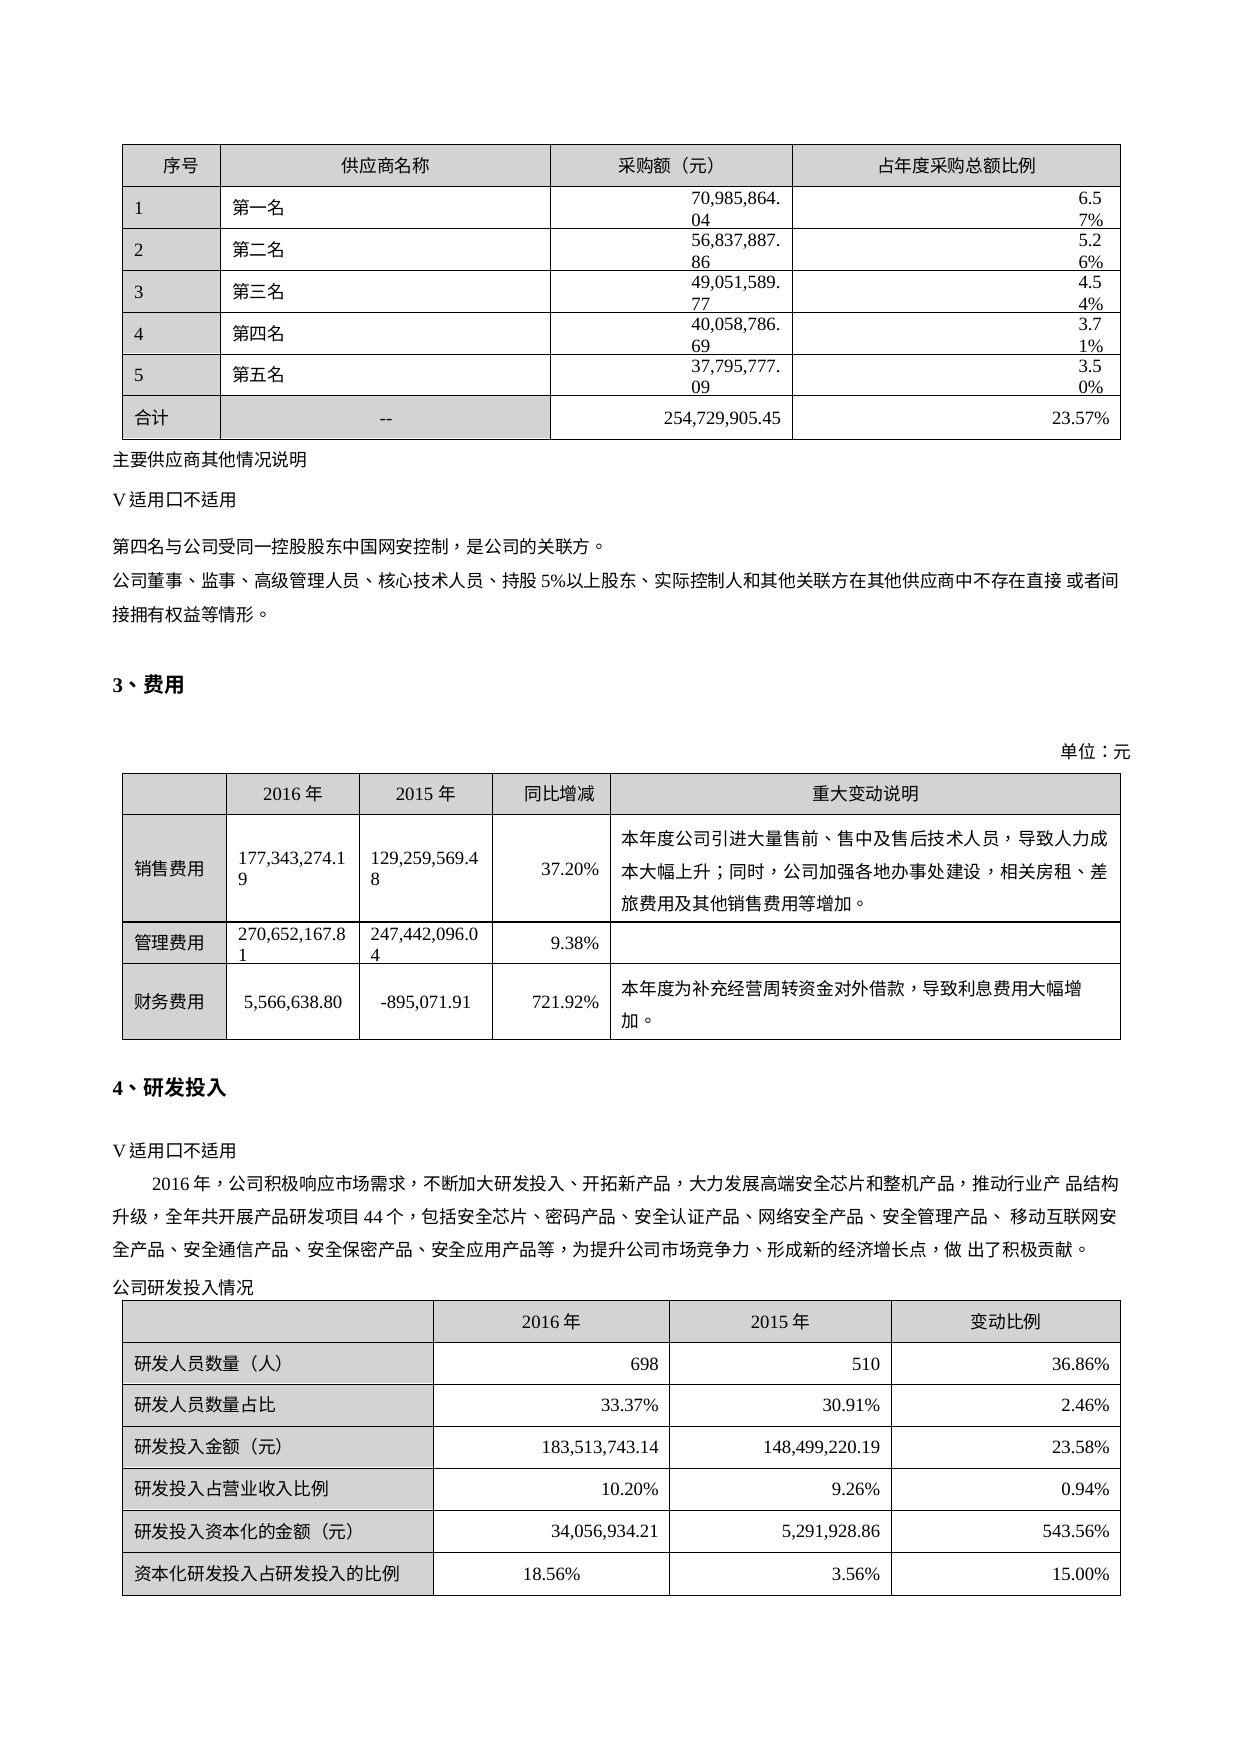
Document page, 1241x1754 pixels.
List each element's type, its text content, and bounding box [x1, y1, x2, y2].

table_cell 543.56% [892, 1511, 1120, 1552]
table_header 资本化研发投入占研发投入的比例 [123, 1553, 433, 1595]
table_header [123, 1301, 433, 1342]
table_cell 第五名 [221, 355, 550, 395]
table_cell 23.58% [892, 1427, 1120, 1467]
table_cell 4 [123, 313, 220, 353]
table_cell 9.38% [493, 923, 610, 963]
text 第四名与公司受同一控股股东中国网安控制，是公司的关联方。 [112, 526, 1131, 560]
text 单位：元 [112, 740, 1131, 764]
table_cell 37,795,777.09 [551, 355, 792, 395]
table_cell 5,566,638.80 [227, 964, 359, 1039]
table_cell 研发投入占营业收入比例 [123, 1469, 433, 1509]
table_cell 510 [670, 1343, 891, 1383]
table_cell 23.57% [793, 396, 1120, 438]
table_cell 第四名 [221, 313, 550, 353]
table_cell 研发投入金额（元） [123, 1427, 433, 1467]
table_cell -895,071.91 [360, 964, 492, 1039]
table_cell 9.26% [670, 1469, 891, 1509]
text V适用口不适用 [112, 486, 1131, 511]
table_header 供应商名称 [221, 145, 550, 186]
table_cell 6.57% [793, 187, 1120, 228]
table_cell 4.54% [793, 271, 1120, 312]
table_cell 56,837,887.86 [551, 229, 792, 270]
table_cell 管理费用 [123, 923, 226, 963]
subtitle 4、研发投入 [112, 1073, 1131, 1102]
table_cell 2 [123, 229, 220, 270]
text 2016年，公司积极响应市场需求，不断加大研发投入、开拓新产品，大力发展高端安全芯片和整机产品，推动行业产 品结构升级，全年共开展产品研发项目44个，包括安全芯片、密码产品、安全认证产品、网络安全产品、安全管理产品、 移动互联网安全产品、安全通信产品、安全保密产品、安全应用产品等，为提升公司市场竞争力、形成新的经济增长点，做 出了积极贡献。 [112, 1164, 1131, 1263]
table_cell 3 [123, 271, 220, 312]
table_header 15.00% [892, 1553, 1120, 1595]
table_cell 36.86% [892, 1343, 1120, 1383]
table_header 2015 年 [360, 774, 492, 814]
table_cell 698 [434, 1343, 669, 1383]
table_cell 10.20% [434, 1469, 669, 1509]
table_cell 33.37% [434, 1385, 669, 1426]
table_cell 177,343,274.19 [227, 815, 359, 921]
table_header 2015 年 [670, 1301, 891, 1342]
table_cell -- [221, 396, 550, 438]
table_header 同比增减 [493, 774, 610, 814]
table_cell 70,985,864.04 [551, 187, 792, 228]
table_cell 研发人员数量（人） [123, 1343, 433, 1383]
table_cell 5,291,928.86 [670, 1511, 891, 1552]
table_cell 0.94% [892, 1469, 1120, 1509]
table_cell 财务费用 [123, 964, 226, 1039]
table_cell 129,259,569.48 [360, 815, 492, 921]
table_cell 183,513,743.14 [434, 1427, 669, 1467]
text 公司研发投入情况 [112, 1275, 1131, 1299]
text V适用口不适用 [112, 1131, 1131, 1164]
table_cell 本年度为补充经营周转资金对外借款，导致利息费用大幅增 加。 [611, 964, 1120, 1039]
subtitle 3、费用 [112, 670, 1131, 698]
table_header 变动比例 [892, 1301, 1120, 1342]
table_cell 5.26% [793, 229, 1120, 270]
table_header 重大变动说明 [611, 774, 1120, 814]
table_cell 34,056,934.21 [434, 1511, 669, 1552]
table_cell 270,652,167.81 [227, 923, 359, 963]
table_cell 254,729,905.45 [551, 396, 792, 438]
table_header 采购额（元） [551, 145, 792, 186]
table_cell 5 [123, 355, 220, 395]
text 主要供应商其他情况说明 [112, 439, 1131, 473]
table_cell 3.50% [793, 355, 1120, 395]
table_cell 销售费用 [123, 815, 226, 921]
table_cell 37.20% [493, 815, 610, 921]
table_cell 第三名 [221, 271, 550, 312]
table_cell 第一名 [221, 187, 550, 228]
table_header [123, 774, 226, 814]
table_cell 49,051,589.77 [551, 271, 792, 312]
table_cell 本年度公司引进大量售前、售中及售后技术人员，导致人力成 本大幅上升；同时，公司加强各地办事处建设，相关房租、差 旅费用及其他销售费用等增加。 [611, 815, 1120, 921]
table_cell [611, 923, 1120, 963]
table_header 3.56% [670, 1553, 891, 1595]
table_cell 721.92% [493, 964, 610, 1039]
table_cell 40,058,786.69 [551, 313, 792, 353]
table_cell 3.71% [793, 313, 1120, 353]
table_header 占年度采购总额比例 [793, 145, 1120, 186]
table_cell 2.46% [892, 1385, 1120, 1426]
table_cell 第二名 [221, 229, 550, 270]
table_cell 研发投入资本化的金额（元） [123, 1511, 433, 1552]
table_cell 148,499,220.19 [670, 1427, 891, 1467]
table_header 2016 年 [434, 1301, 669, 1342]
table_cell 1 [123, 187, 220, 228]
table_cell 合计 [123, 396, 220, 438]
table_header 2016 年 [227, 774, 359, 814]
text 公司董事、监事、高级管理人员、核心技术人员、持股5%以上股东、实际控制人和其他关联方在其他供应商中不存在直接 或者间接拥有权益等情形。 [112, 560, 1131, 628]
table_cell 研发人员数量占比 [123, 1385, 433, 1426]
table_cell 247,442,096.04 [360, 923, 492, 963]
table_header 18.56% [434, 1553, 669, 1595]
table_header 序号 [123, 145, 220, 186]
table_cell 30.91% [670, 1385, 891, 1426]
